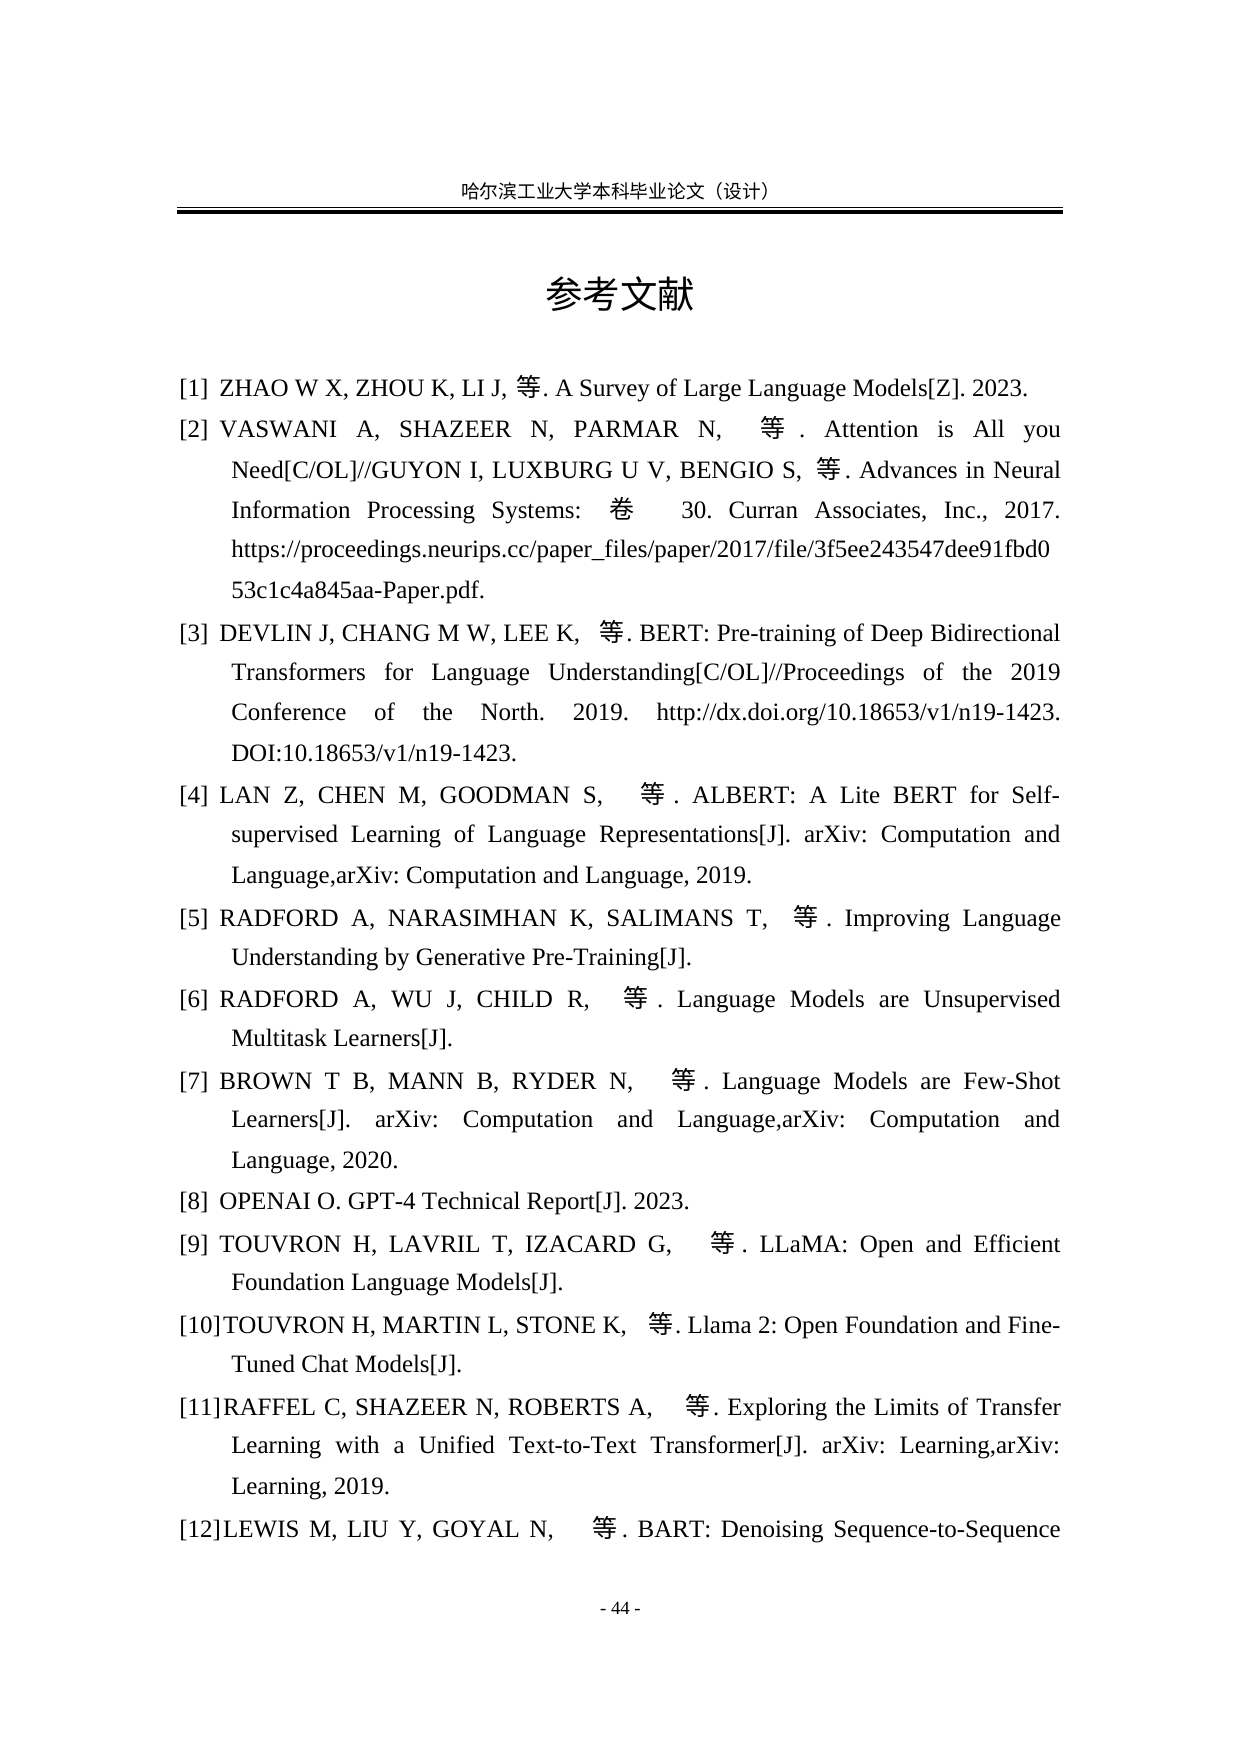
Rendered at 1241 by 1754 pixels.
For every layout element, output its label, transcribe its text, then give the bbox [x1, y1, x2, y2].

text [3] DEVLIN J, CHANG M W, LEE K, 等. BERT: Pre-training of Deep Bidirectional Transformers for Language Understanding[C/OL]//Proceedings of the 2019 Conference of the North. 2019. http://dx.doi.org/10.18653/v1/n19-1423. DOI:10.18653/v1/n19-1423. [179, 610, 1061, 773]
text [5] RADFORD A, NARASIMHAN K, SALIMANS T, 等. Improving Language Understanding by Generative Pre-Training[J]. [179, 895, 1061, 976]
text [179, 1506, 1061, 1547]
text [4] LAN Z, CHEN M, GOODMAN S, 等. ALBERT: A Lite BERT for Self-supervised Learning of Language Representations[J]. arXiv: Computation and Language,arXiv: Computation and Language, 2019. [179, 773, 1061, 895]
text [7] BROWN T B, MANN B, RYDER N, 等. Language Models are Few-Shot Learners[J]. arXiv: Computation and Language,arXiv: Computation and Language, 2020. [179, 1058, 1061, 1180]
text [1] ZHAO W X, ZHOU K, LI J, 等. A Survey of Large Language Models[Z]. 2023. [179, 366, 1061, 406]
text [6] RADFORD A, WU J, CHILD R, 等. Language Models are Unsupervised Multitask Learners[J]. [179, 976, 1061, 1058]
text [9] TOUVRON H, LAVRIL T, IZACARD G, 等. LLaMA: Open and Efficient Foundation Language Models[J]. [179, 1221, 1061, 1302]
text [2] VASWANI A, SHAZEER N, PARMAR N, 等. Attention is All you Need[C/OL]//GUYON I, LUXBURG U V, BENGIO S, 等. Advances in Neural Information Processing Systems: 卷 30. Curran Associates, Inc., 2017. https://proceedings.neurips.cc/paper_files/paper/2017/file/3f5ee243547dee91fbd053c1c4a845aa-Paper.pdf. [179, 406, 1061, 610]
text [11] RAFFEL C, SHAZEER N, ROBERTS A, 等. Exploring the Limits of Transfer Learning with a Unified Text-to-Text Transformer[J]. arXiv: Learning,arXiv: Learning, 2019. [179, 1384, 1061, 1506]
text [8] OPENAI O. GPT-4 Technical Report[J]. 2023. [179, 1180, 1061, 1221]
subtitle 参考文献 [179, 265, 1061, 319]
text [10] TOUVRON H, MARTIN L, STONE K, 等. Llama 2: Open Foundation and Fine-Tuned Chat Models[J]. [179, 1302, 1061, 1384]
